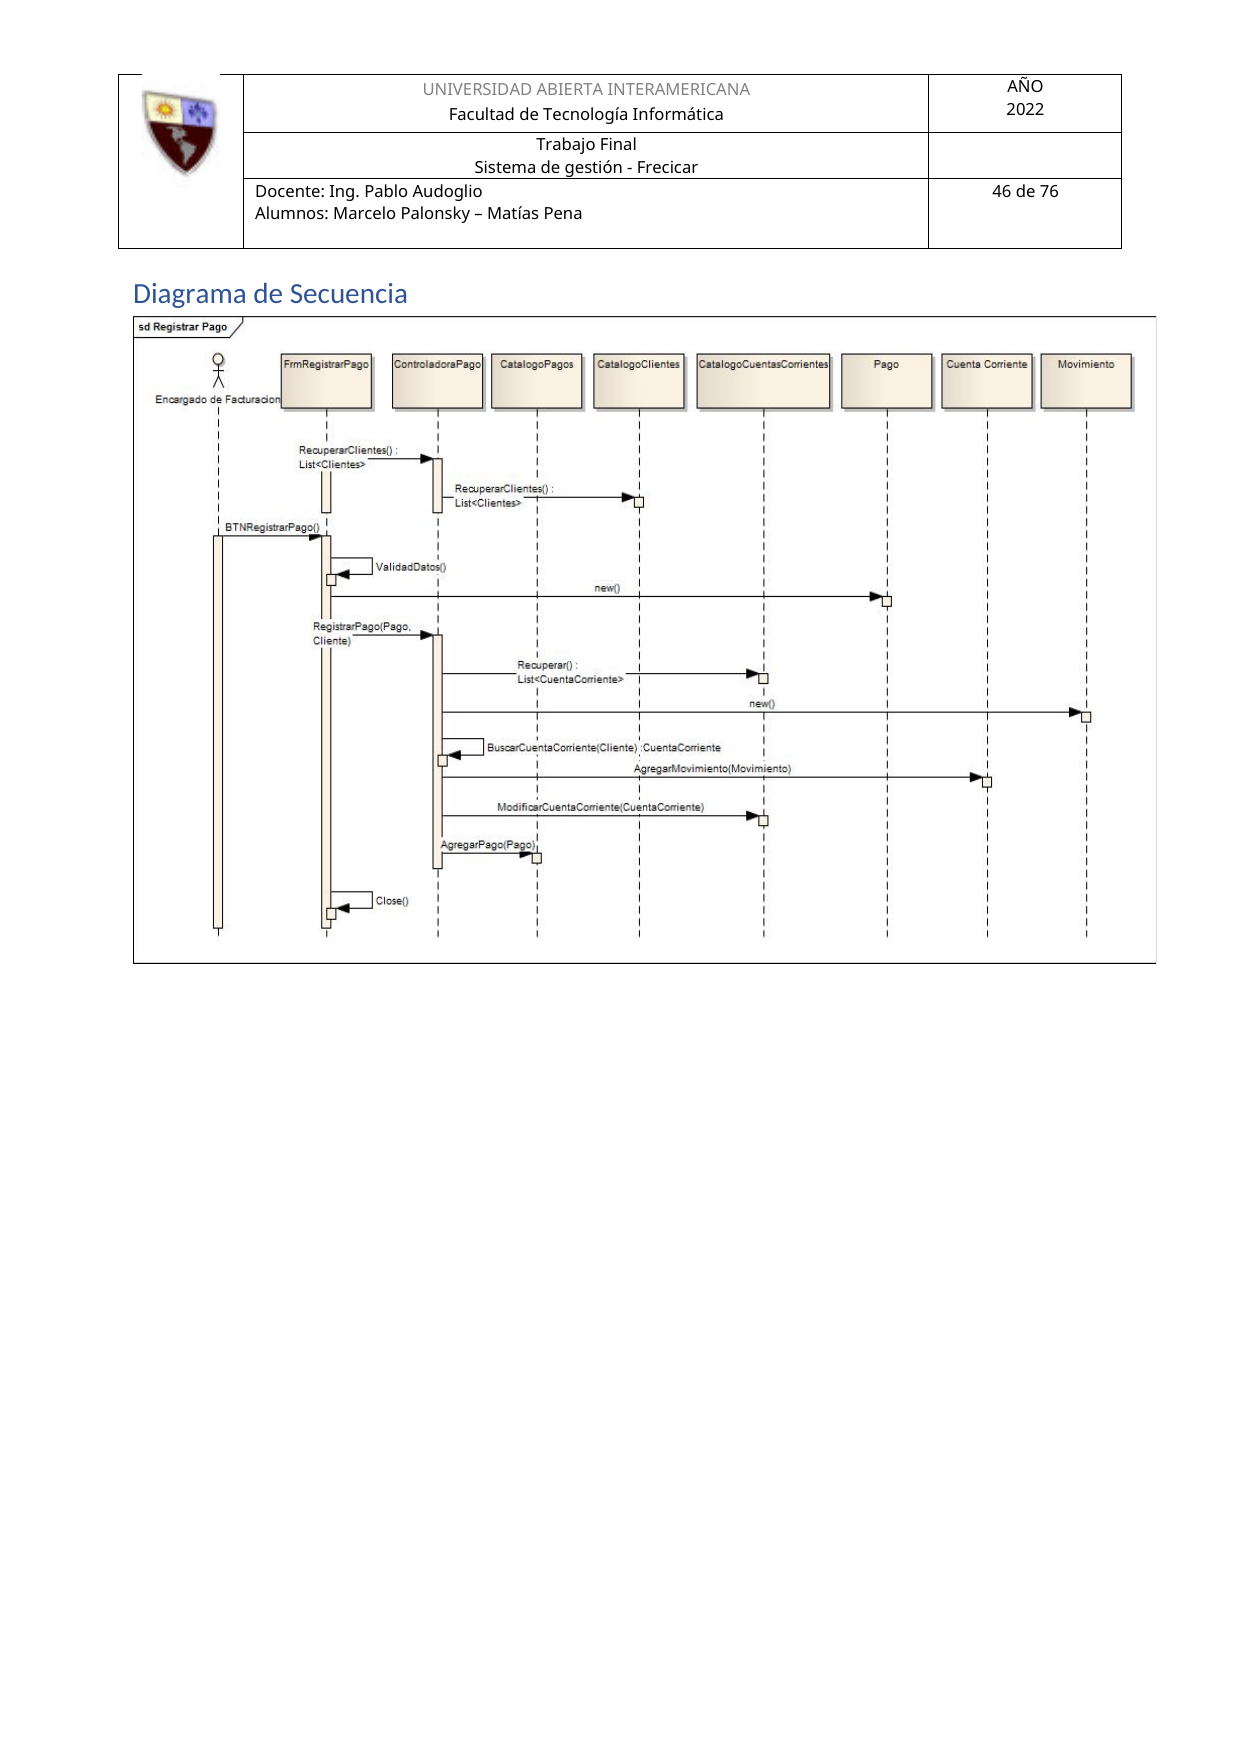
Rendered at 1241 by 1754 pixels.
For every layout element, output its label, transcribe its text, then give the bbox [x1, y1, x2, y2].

subtitle Diagrama de Secuencia [133, 275, 1167, 310]
picture [141, 74, 220, 188]
picture [132, 315, 1157, 964]
